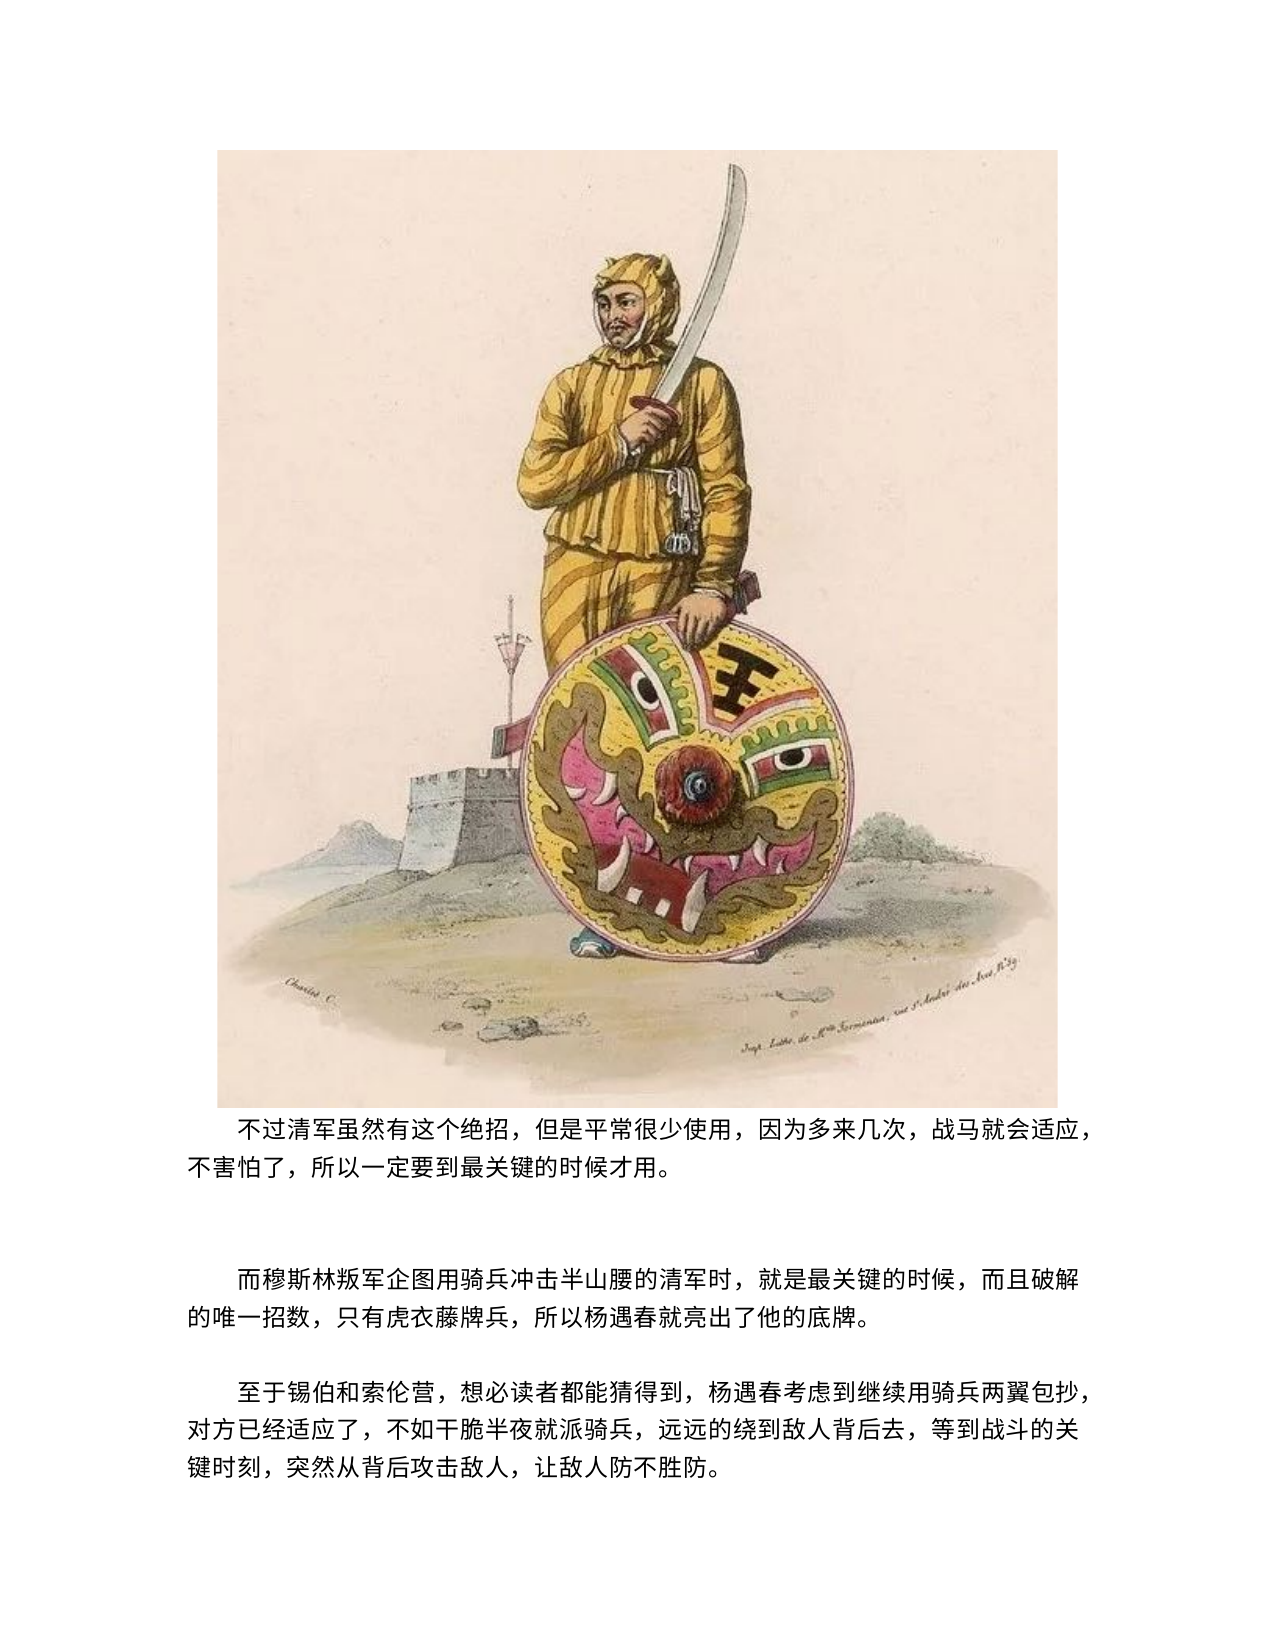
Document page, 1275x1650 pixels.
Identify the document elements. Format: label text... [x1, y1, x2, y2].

text 而穆斯林叛军企图用骑兵冲击半山腰的清军时，就是最关键的时候，而且破解的唯一招数，只有虎衣藤牌兵，所以杨遇春就亮出了他的底牌。 [187, 1258, 1087, 1333]
text 不过清军虽然有这个绝招，但是平常很少使用，因为多来几次，战马就会适应，不害怕了，所以一定要到最关键的时候才用。 [187, 1108, 1087, 1220]
picture [217, 150, 1058, 1108]
text 至于锡伯和索伦营，想必读者都能猜得到，杨遇春考虑到继续用骑兵两翼包抄，对方已经适应了，不如干脆半夜就派骑兵，远远的绕到敌人背后去，等到战斗的关键时刻，突然从背后攻击敌人，让敌人防不胜防。 [187, 1370, 1087, 1483]
